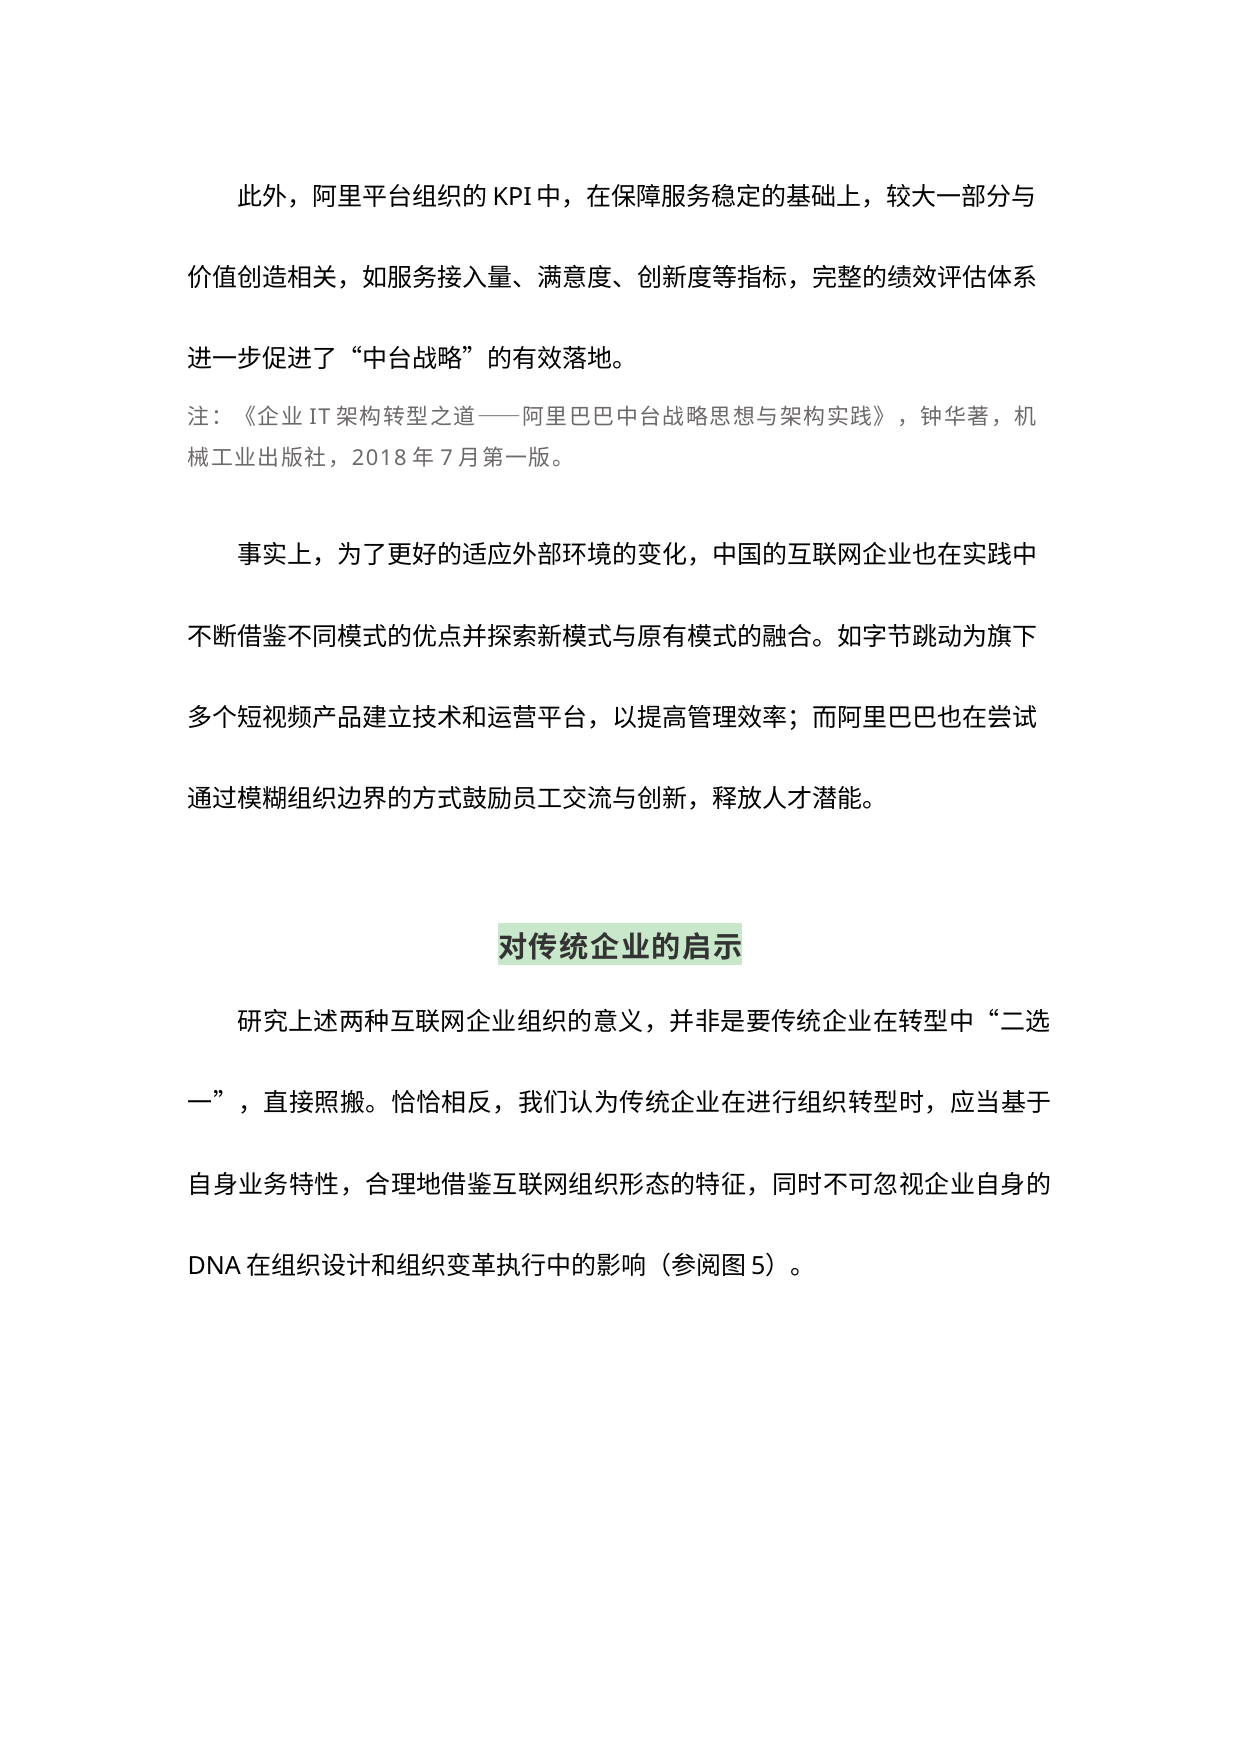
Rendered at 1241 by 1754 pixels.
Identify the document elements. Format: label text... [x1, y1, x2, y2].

text 事实上，为了更好的适应外部环境的变化，中国的互联网企业也在实践中不断借鉴不同模式的优点并探索新模式与原有模式的融合。如字节跳动为旗下多个短视频产品建立技术和运营平台，以提高管理效率；而阿里巴巴也在尝试通过模糊组织边界的方式鼓励员工交流与创新，释放人才潜能。 [187, 521, 1053, 829]
text 注：《企业IT架构转型之道——阿里巴巴中台战略思想与架构实践》，钟华著，机械工业出版社，2018年7月第一版。 [187, 398, 1053, 472]
text 研究上述两种互联网企业组织的意义，并非是要传统企业在转型中“二选一”，直接照搬。恰恰相反，我们认为传统企业在进行组织转型时，应当基于自身业务特性，合理地借鉴互联网组织形态的特征，同时不可忽视企业自身的DNA在组织设计和组织变革执行中的影响（参阅图5）。 [187, 987, 1053, 1296]
text 此外，阿里平台组织的KPI中，在保障服务稳定的基础上，较大一部分与价值创造相关，如服务接入量、满意度、创新度等指标，完整的绩效评估体系进一步促进了“中台战略”的有效落地。 [187, 162, 1053, 389]
text 对传统企业的启示 [187, 912, 1053, 977]
